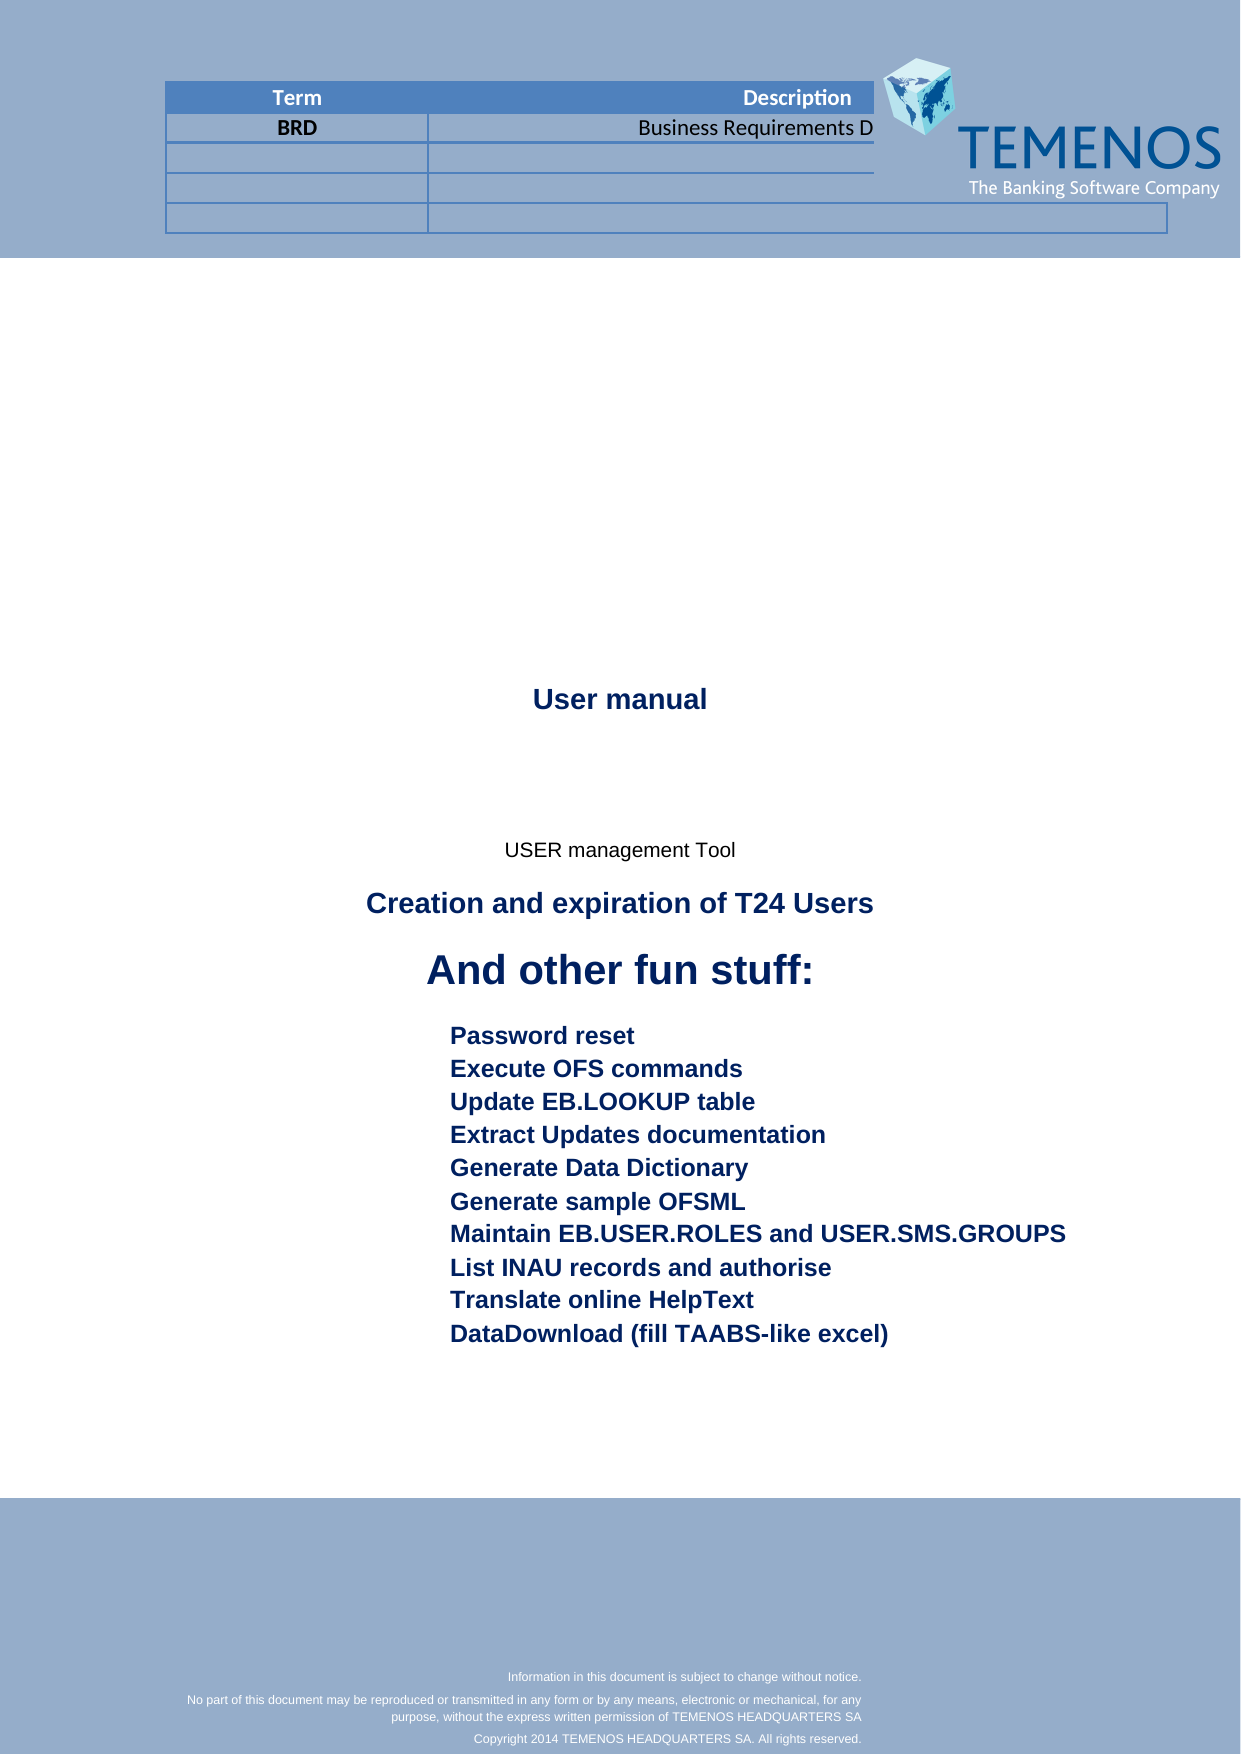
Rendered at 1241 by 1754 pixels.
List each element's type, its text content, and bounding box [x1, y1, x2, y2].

text DataDownload (fill TAABS-like excel) [450, 1318, 1090, 1375]
text Creation and expiration of T24 Users [150, 886, 1090, 919]
text And other fun stuff: [150, 945, 1090, 993]
text List INAU records and authorise [450, 1252, 1090, 1281]
text Password reset Execute OFS commands Update EB.LOOKUP table Extract Updates documentation Generate Data Dictionary Generate sample OFSML Maintain EB.USER.ROLES and USER.SMS.GROUPS [450, 1021, 1090, 1248]
text User manual [150, 682, 1090, 715]
text Translate online HelpText [450, 1286, 1090, 1314]
picture [874, 55, 1229, 202]
